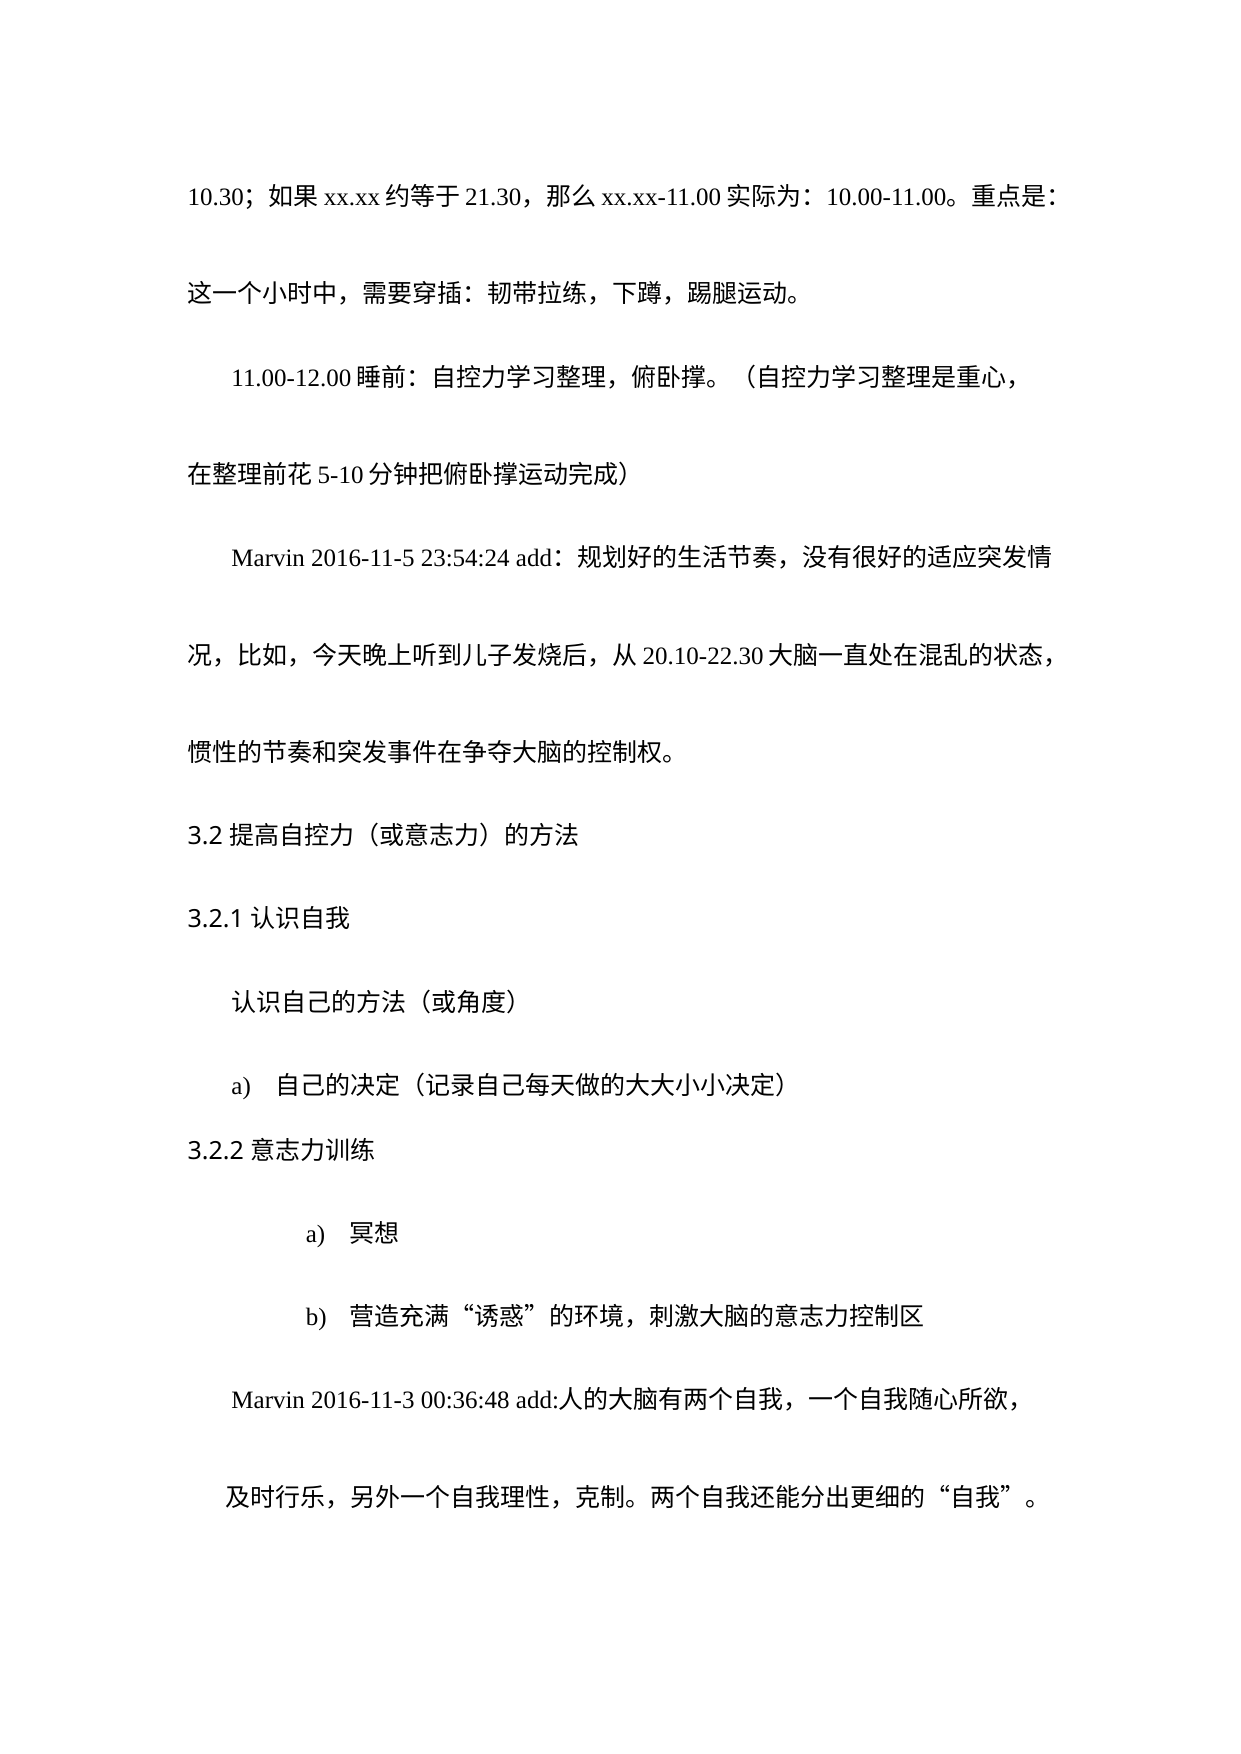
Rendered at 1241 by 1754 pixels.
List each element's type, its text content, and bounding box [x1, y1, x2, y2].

text 认识自我 [187, 884, 1053, 949]
list 认识自己的方法（或角度） [231, 968, 1053, 1033]
text 意志力训练 [187, 1116, 1053, 1181]
text 11.00-12.00睡前：自控力学习整理，俯卧撑。（自控力学习整理是重心，在整理前花5-10分钟把俯卧撑运动完成） [187, 343, 1053, 505]
list 自己的决定（记录自己每天做的大大小小决定） [231, 1051, 1053, 1116]
text Marvin 2016-11-5 23:54:24 add：规划好的生活节奏，没有很好的适应突发情况，比如，今天晚上听到儿子发烧后，从20.10-22.30大脑一直处在混乱的状态，惯性的节奏和突发事件在争夺大脑的控制权。 [187, 523, 1053, 783]
list 营造充满“诱惑”的环境，刺激大脑的意志力控制区 [306, 1282, 1053, 1347]
text 提高自控力（或意志力）的方法 [187, 801, 1053, 866]
text Marvin 2016-11-3 00:36:48 add:人的大脑有两个自我，一个自我随心所欲，及时行乐，另外一个自我理性，克制。两个自我还能分出更细的“自我”。按照书中的概念，我重新定义了一下自己的大脑。第一种类型的自我（消极的），我根据昨天总结的失败原因，分别给他们命名了： [225, 1365, 1053, 1528]
list 冥想 [306, 1199, 1053, 1264]
